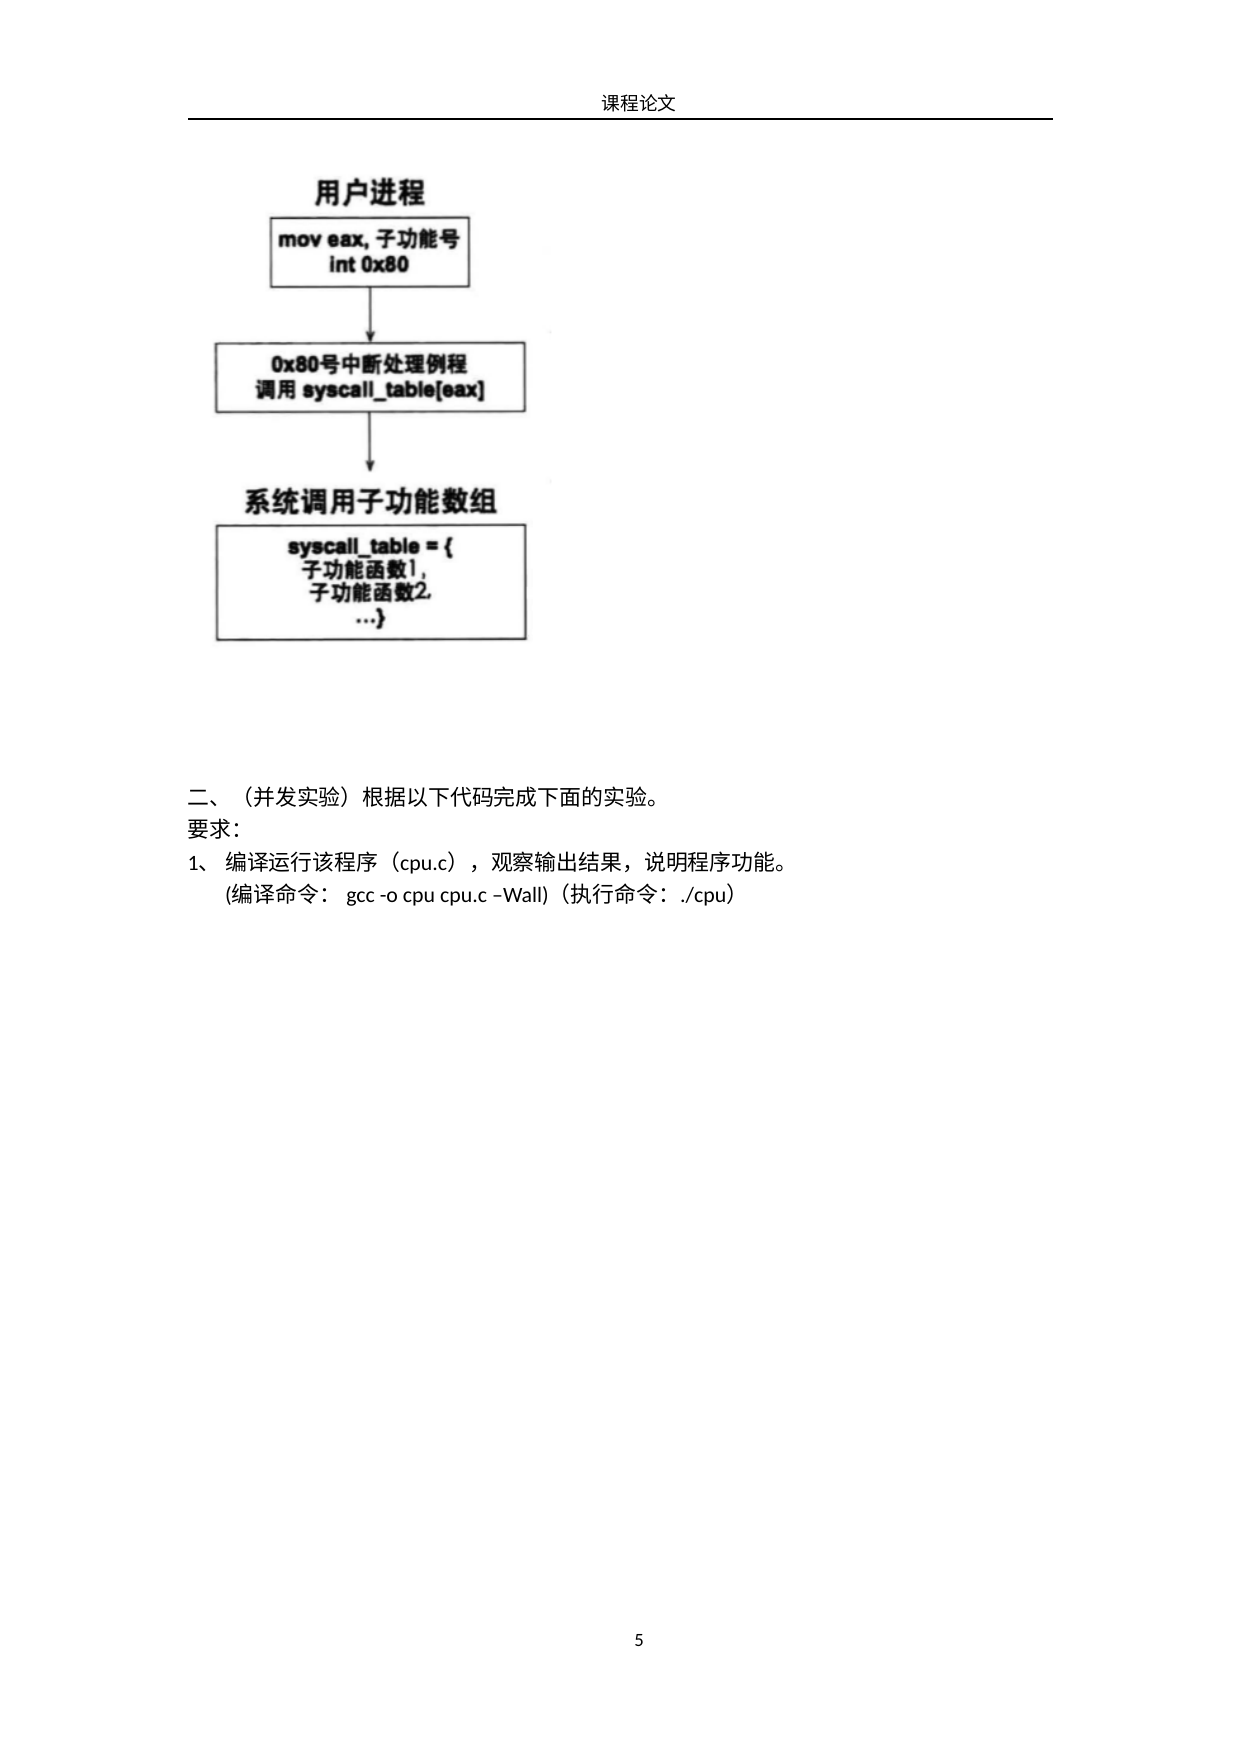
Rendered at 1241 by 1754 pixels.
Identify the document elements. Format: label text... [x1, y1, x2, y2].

list 编译运行该程序（cpu.c），观察输出结果，说明程序功能。 [187, 844, 1053, 877]
text 要求： [187, 812, 1053, 844]
text 二、（并发实验）根据以下代码完成下面的实验。 [187, 779, 1053, 812]
list (编译命令： gcc -o cpu cpu.c –Wall)（执行命令：./cpu） [225, 877, 1053, 909]
picture [187, 162, 552, 654]
